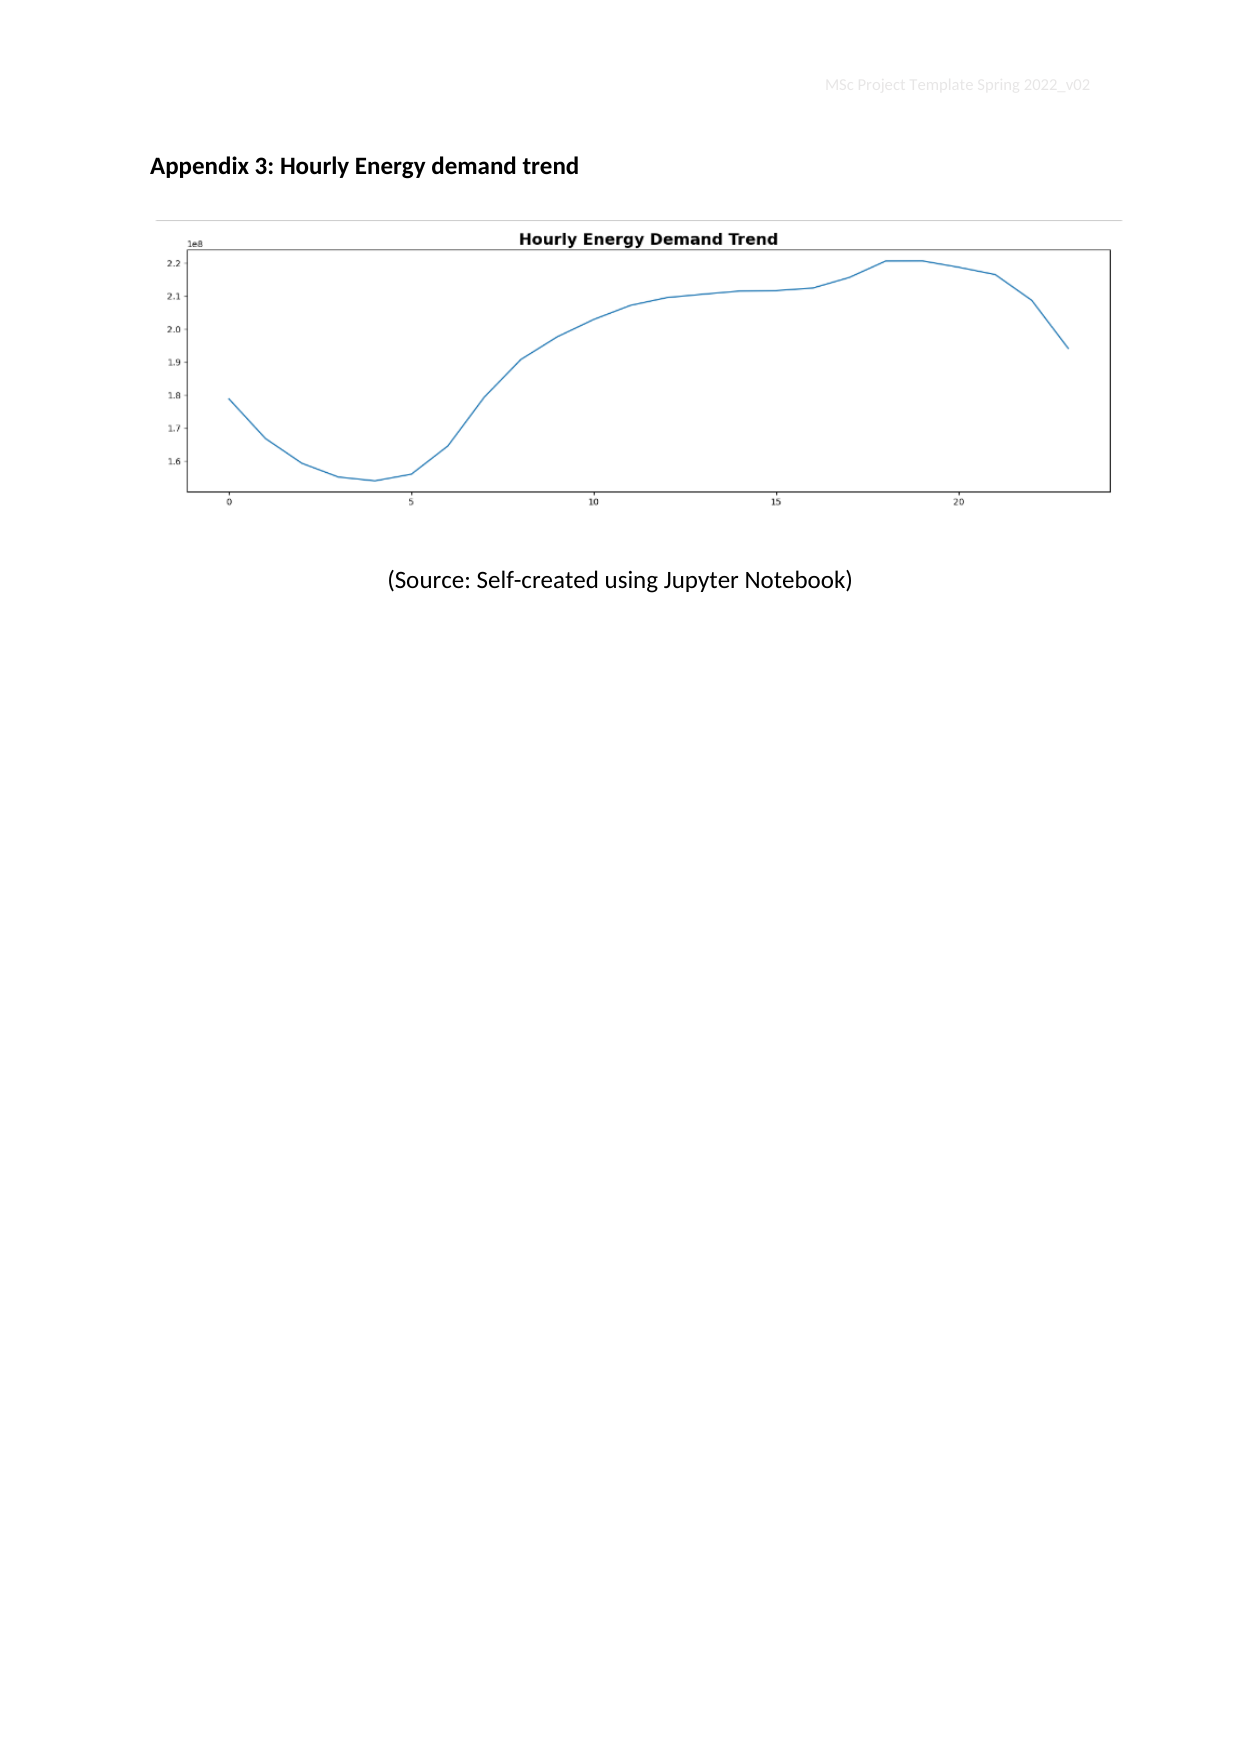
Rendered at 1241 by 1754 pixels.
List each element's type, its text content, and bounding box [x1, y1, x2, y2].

text Appendix 3: Hourly Energy demand trend [150, 150, 1090, 181]
picture [150, 220, 1125, 525]
text (Source: Self-created using Jupyter Notebook) [150, 564, 1090, 594]
